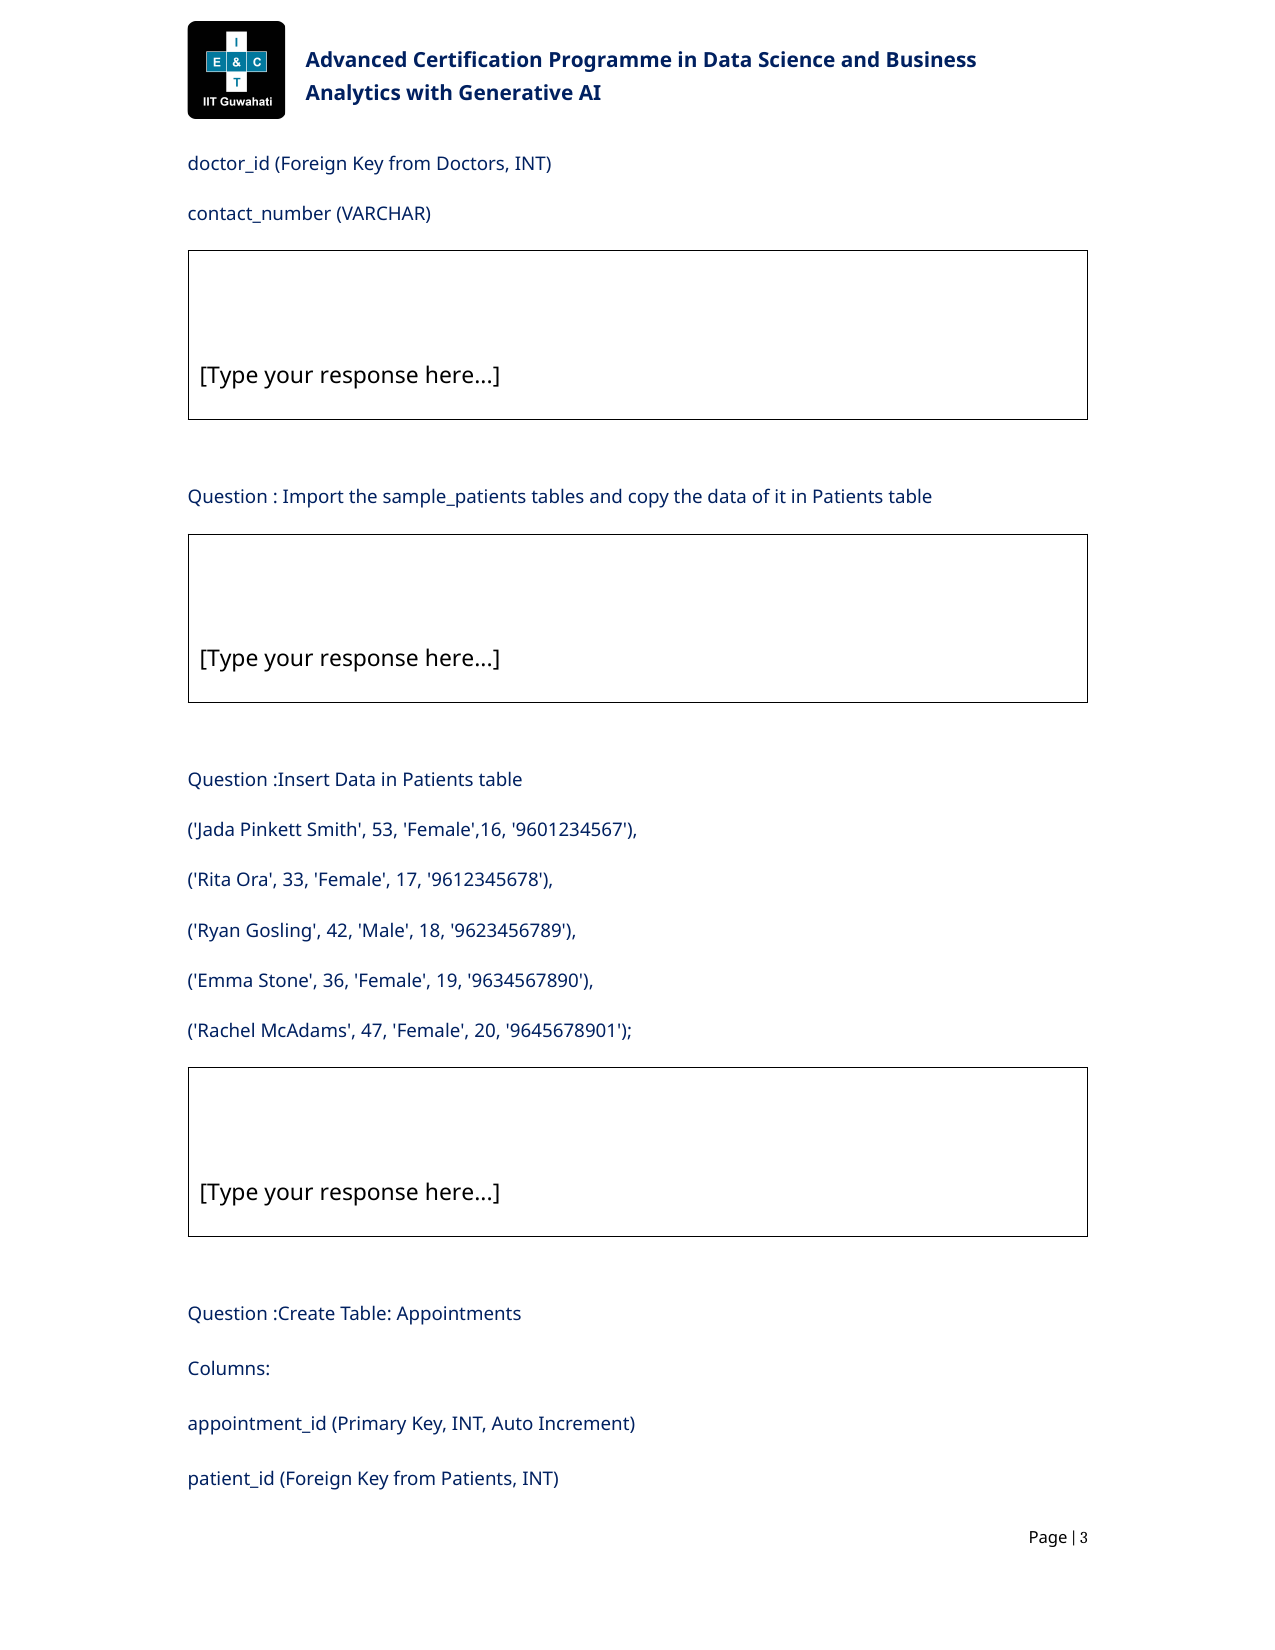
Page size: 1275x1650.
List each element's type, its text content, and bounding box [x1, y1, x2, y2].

text ('Rita Ora', 33, 'Female', 17, '9612345678'), [187, 867, 1087, 892]
text doctor_id (Foreign Key from Doctors, INT) [187, 150, 1087, 176]
text ('Emma Stone', 36, 'Female', 19, '9634567890'), [187, 967, 1087, 992]
text Question :Create Table: Appointments [187, 1300, 1087, 1326]
picture [187, 21, 286, 119]
text Columns: [187, 1355, 1087, 1381]
table_header [Type your response here...] [189, 1068, 1087, 1236]
text appointment_id (Primary Key, INT, Auto Increment) [187, 1410, 1087, 1436]
text patient_id (Foreign Key from Patients, INT) [187, 1465, 1087, 1491]
text ('Rachel McAdams', 47, 'Female', 20, '9645678901'); [187, 1017, 1087, 1043]
text Question : Import the sample_patients tables and copy the data of it in Patients table [187, 483, 1087, 509]
text ('Jada Pinkett Smith', 53, 'Female',16, '9601234567'), [187, 817, 1087, 842]
text Question :Insert Data in Patients table [187, 767, 1087, 792]
text contact_number (VARCHAR) [187, 200, 1087, 226]
table_header [Type your response here...] [189, 251, 1087, 419]
text ('Ryan Gosling', 42, 'Male', 18, '9623456789'), [187, 917, 1087, 942]
table_header [Type your response here...] [189, 535, 1087, 702]
